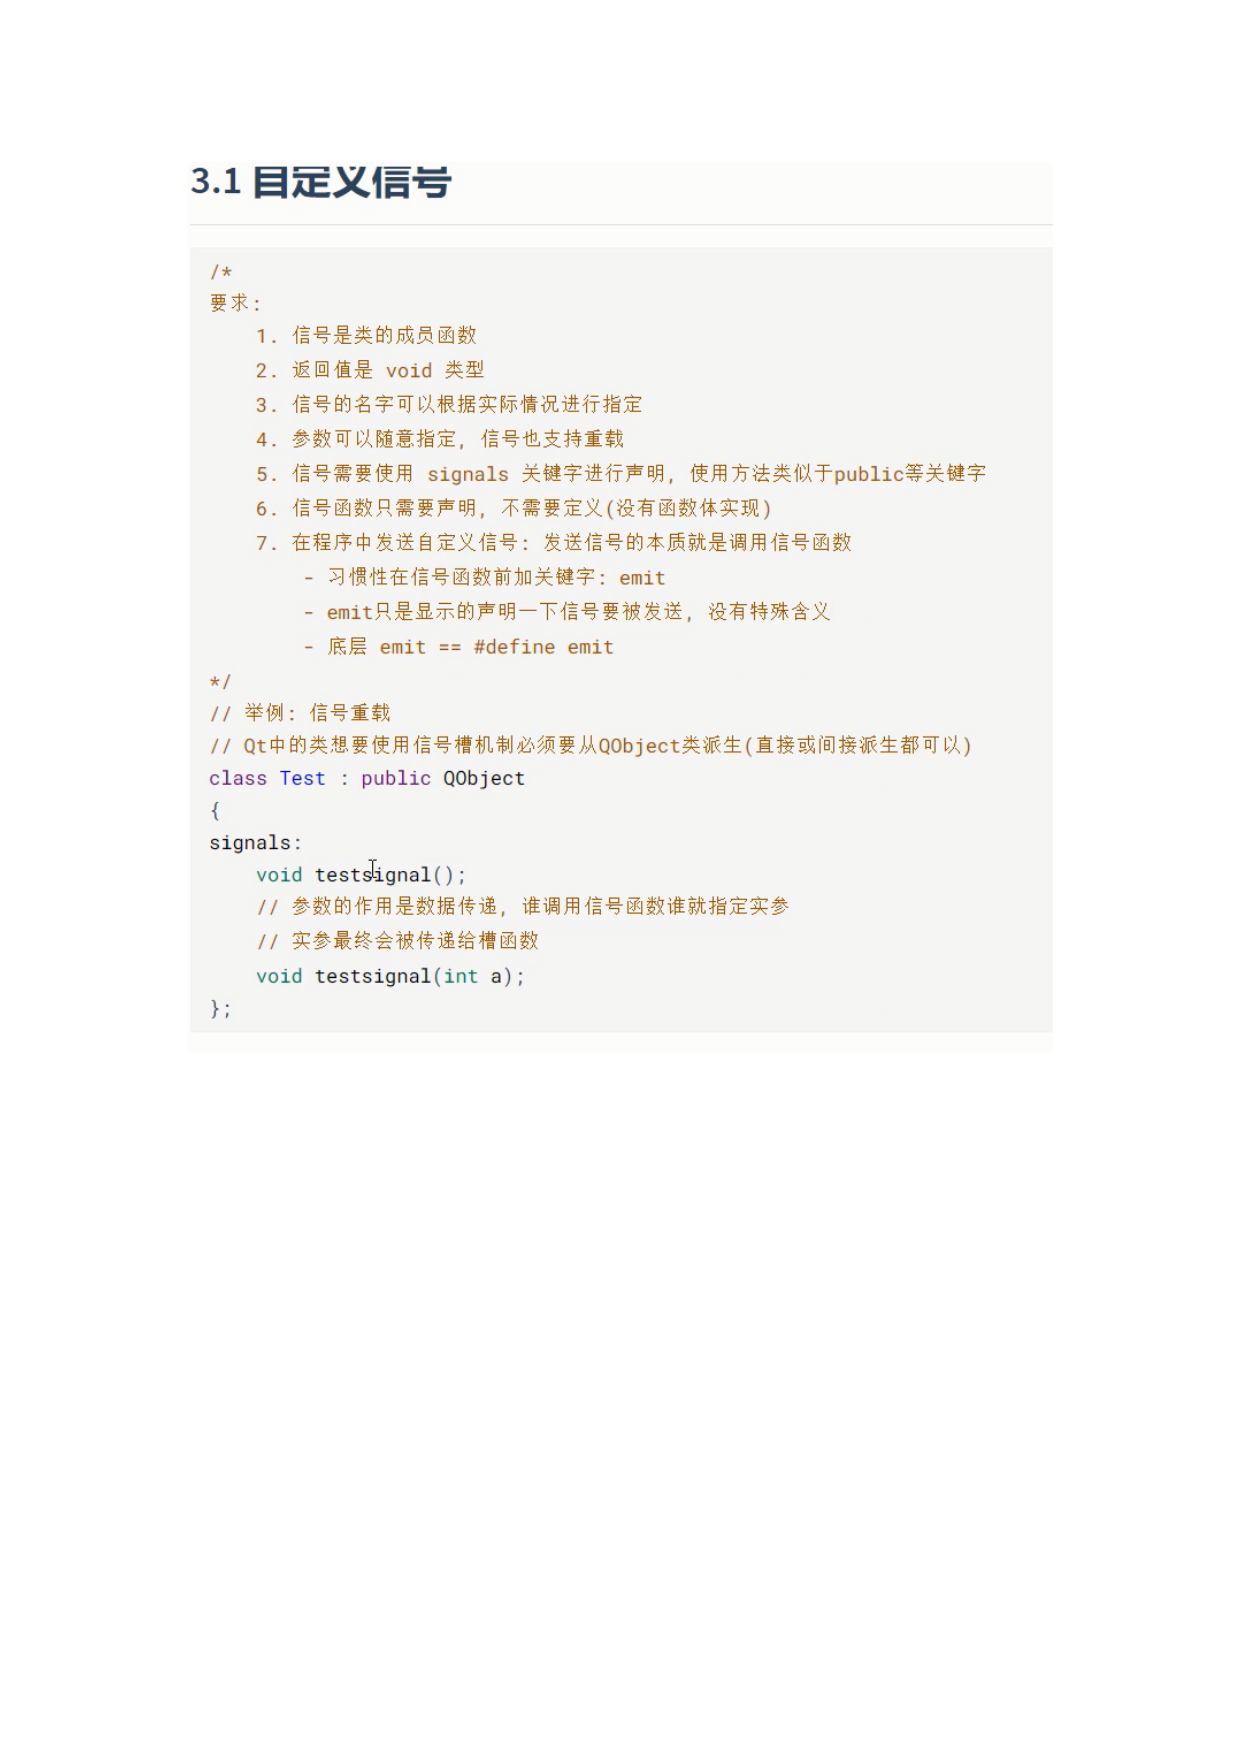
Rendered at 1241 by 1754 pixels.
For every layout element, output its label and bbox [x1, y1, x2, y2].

picture [187, 162, 1053, 1053]
